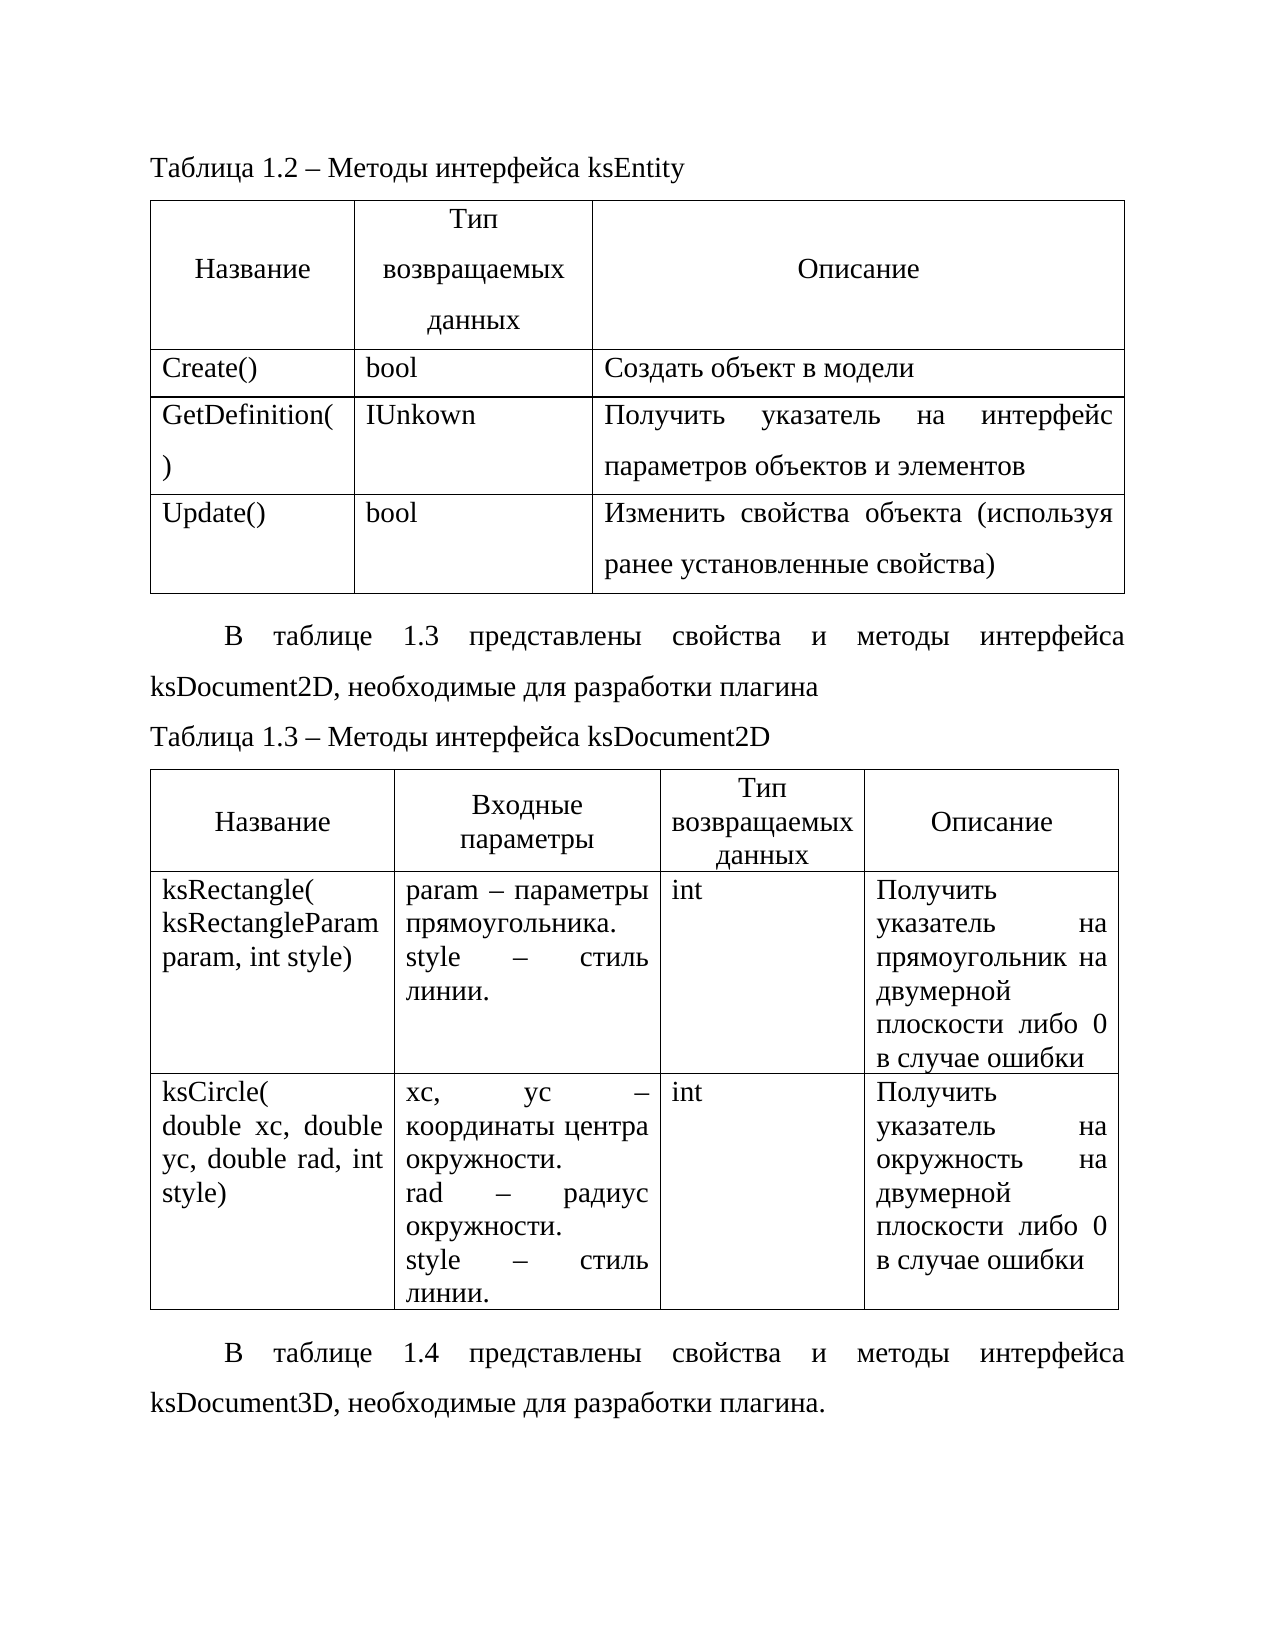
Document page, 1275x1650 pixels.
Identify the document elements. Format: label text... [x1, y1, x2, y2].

table_cell bool [355, 495, 592, 592]
table_cell Получить указатель на окружность на двумерной плоскости либо 0 в случае ошибки [865, 1074, 1118, 1309]
table_cell param – параметры прямоугольника. style – стиль линии. [395, 872, 660, 1073]
table_cell Update() [151, 495, 354, 592]
table_header Входные параметры [395, 770, 660, 871]
table_cell bool [355, 350, 592, 396]
table_cell GetDefinition() [151, 398, 354, 494]
table_header Название [151, 770, 394, 871]
table_cell ksCircle( double xc, double yc, double rad, int style) [151, 1074, 394, 1309]
text Таблица 1.2 – Методы интерфейса ksEntity [150, 150, 1125, 183]
table_cell Получить указатель на прямоугольник на двумерной плоскости либо 0 в случае ошибки [865, 872, 1118, 1073]
table_header Описание [865, 770, 1118, 871]
table_header Название [151, 201, 354, 349]
table_cell int [661, 1074, 864, 1309]
table_cell Create() [151, 350, 354, 396]
text В таблице 1.3 представлены свойства и методы интерфейса ksDocument2D, необходимые для разработки плагина [150, 618, 1125, 702]
table_header Тип возвращаемых данных [355, 201, 592, 349]
table_cell Изменить свойства объекта (используя ранее установленные свойства) [593, 495, 1124, 592]
table_cell IUnkown [355, 398, 592, 494]
table_cell int [661, 872, 864, 1073]
text В таблице 1.4 представлены свойства и методы интерфейса ksDocument3D, необходимые для разработки плагина. [150, 1335, 1125, 1419]
table_cell ksRectangle( ksRectangleParam param, int style) [151, 872, 394, 1073]
table_header Описание [593, 201, 1124, 349]
table_cell xc, yc – координаты центра окружности. rad – радиус окружности. style – стиль линии. [395, 1074, 660, 1309]
table_cell Создать объект в модели [593, 350, 1124, 396]
text Таблица 1.3 – Методы интерфейса ksDocument2D [150, 719, 1125, 753]
table_cell Получить указатель на интерфейс параметров объектов и элементов [593, 398, 1124, 494]
table_header Тип возвращаемых данных [661, 770, 864, 871]
